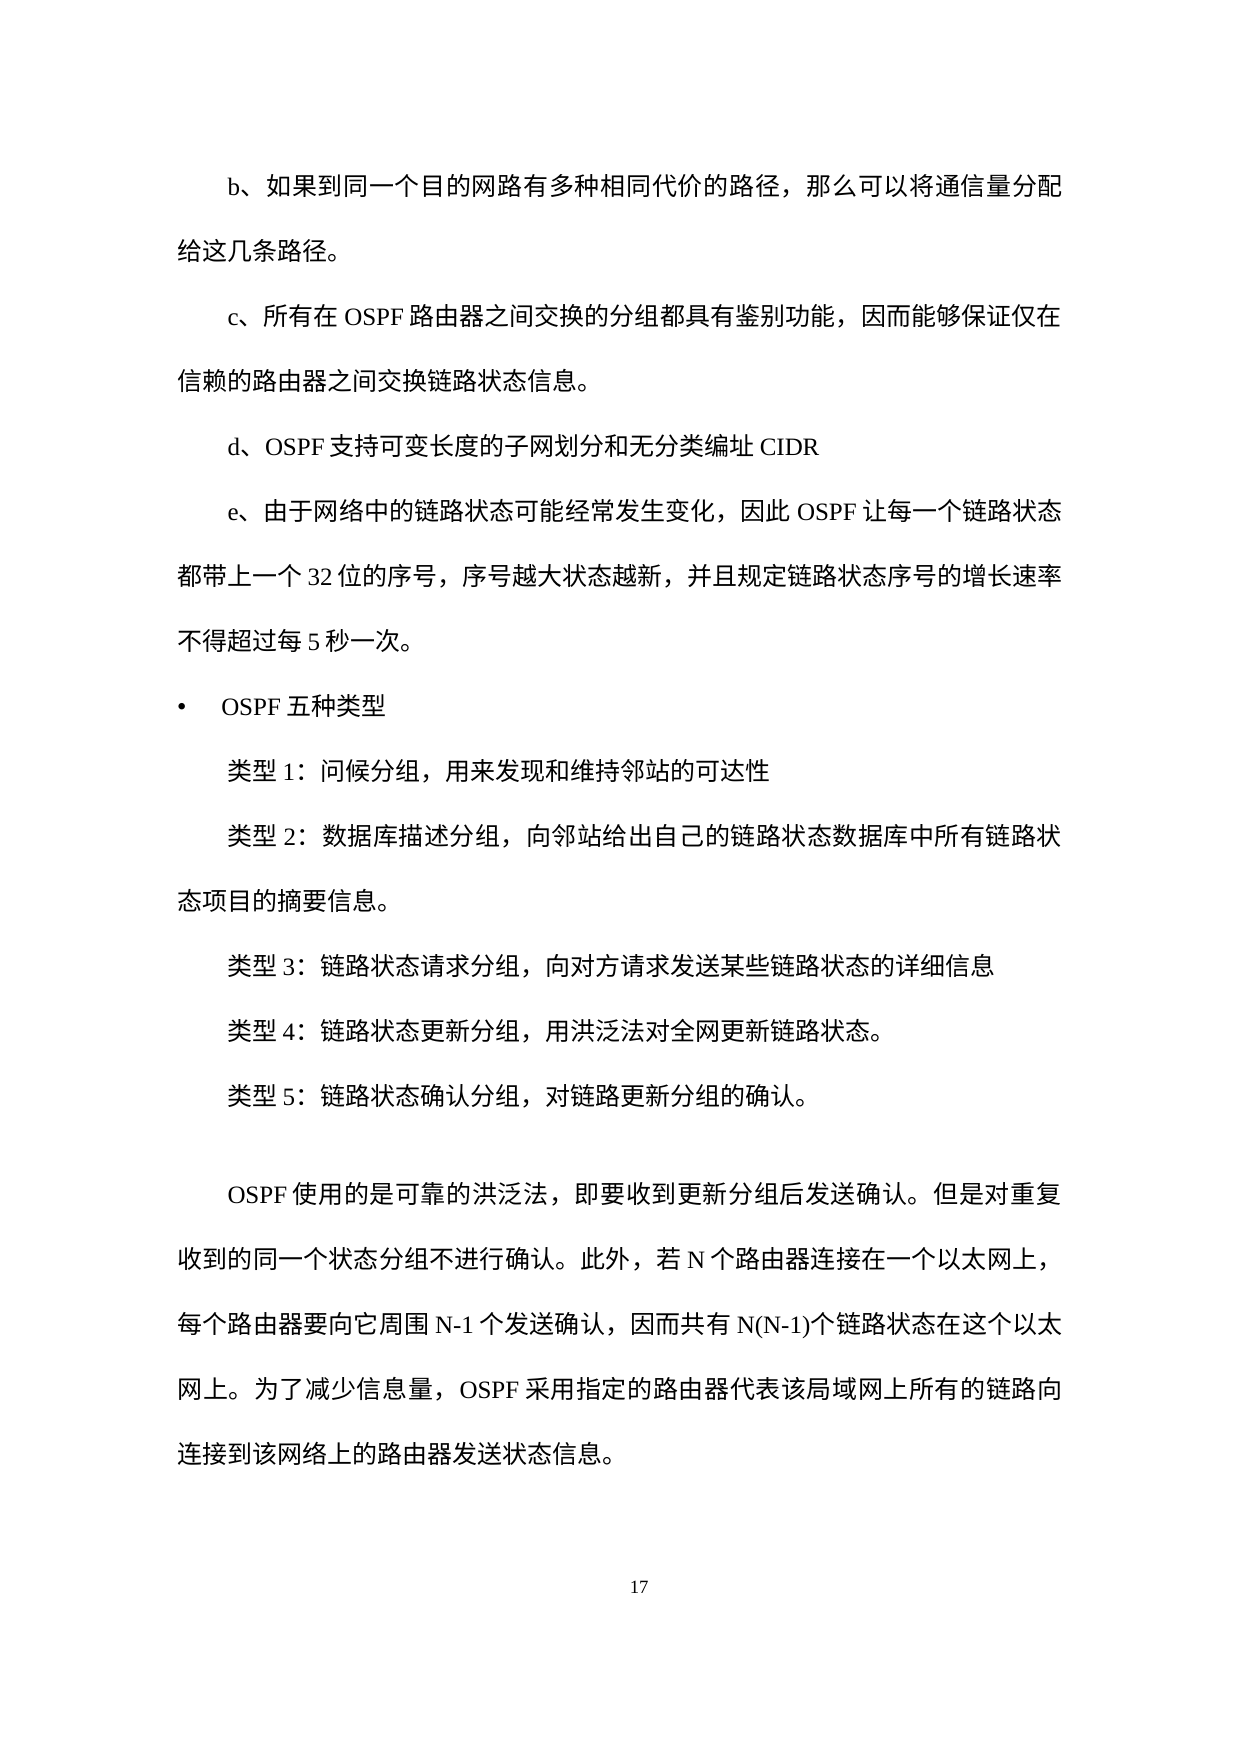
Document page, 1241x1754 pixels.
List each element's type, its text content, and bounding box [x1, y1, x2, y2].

text 类型2：数据库描述分组，向邻站给出自己的链路状态数据库中所有链路状态项目的摘要信息。 [177, 802, 1063, 932]
text c、所有在OSPF路由器之间交换的分组都具有鉴别功能，因而能够保证仅在信赖的路由器之间交换链路状态信息。 [177, 282, 1063, 412]
text 类型5：链路状态确认分组，对链路更新分组的确认。 [177, 1062, 1063, 1127]
text 类型3：链路状态请求分组，向对方请求发送某些链路状态的详细信息 [177, 932, 1063, 997]
text b、如果到同一个目的网路有多种相同代价的路径，那么可以将通信量分配给这几条路径。 [177, 152, 1063, 282]
text 类型1：问候分组，用来发现和维持邻站的可达性 [177, 737, 1063, 802]
text 类型4：链路状态更新分组，用洪泛法对全网更新链路状态。 [177, 997, 1063, 1062]
text d、OSPF支持可变长度的子网划分和无分类编址CIDR [177, 412, 1063, 477]
text OSPF使用的是可靠的洪泛法，即要收到更新分组后发送确认。但是对重复收到的同一个状态分组不进行确认。此外，若N个路由器连接在一个以太网上，每个路由器要向它周围N-1个发送确认，因而共有N(N-1)个链路状态在这个以太网上。为了减少信息量，OSPF采用指定的路由器代表该局域网上所有的链路向连接到该网络上的路由器发送状态信息。 [177, 1160, 1063, 1485]
text e、由于网络中的链路状态可能经常发生变化，因此OSPF让每一个链路状态都带上一个32位的序号，序号越大状态越新，并且规定链路状态序号的增长速率不得超过每5秒一次。 [177, 477, 1063, 672]
list OSPF五种类型 [177, 672, 1063, 737]
